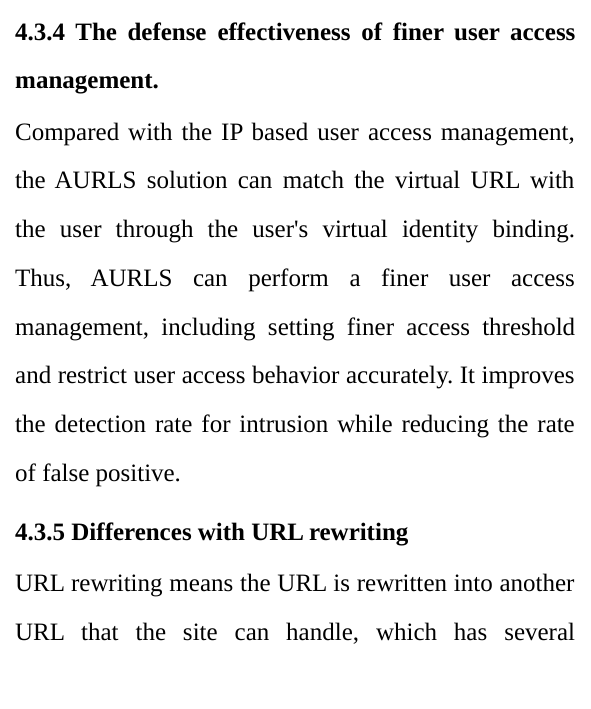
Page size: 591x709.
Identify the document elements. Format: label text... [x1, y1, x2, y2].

subtitle 4.3.5 Differences with URL rewriting [15, 515, 576, 548]
text Compared with the IP based user access management, the AURLS solution can match the virtual URL with the user through the user's virtual identity binding. Thus, AURLS can perform a finer user access management, including setting finer access threshold and restrict user access behavior accurately. It improves the detection rate for intrusion while reducing the rate of false positive. [15, 115, 576, 488]
subtitle 4.3.4 The defense effectiveness of finer user access management. [15, 15, 576, 96]
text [15, 566, 576, 648]
